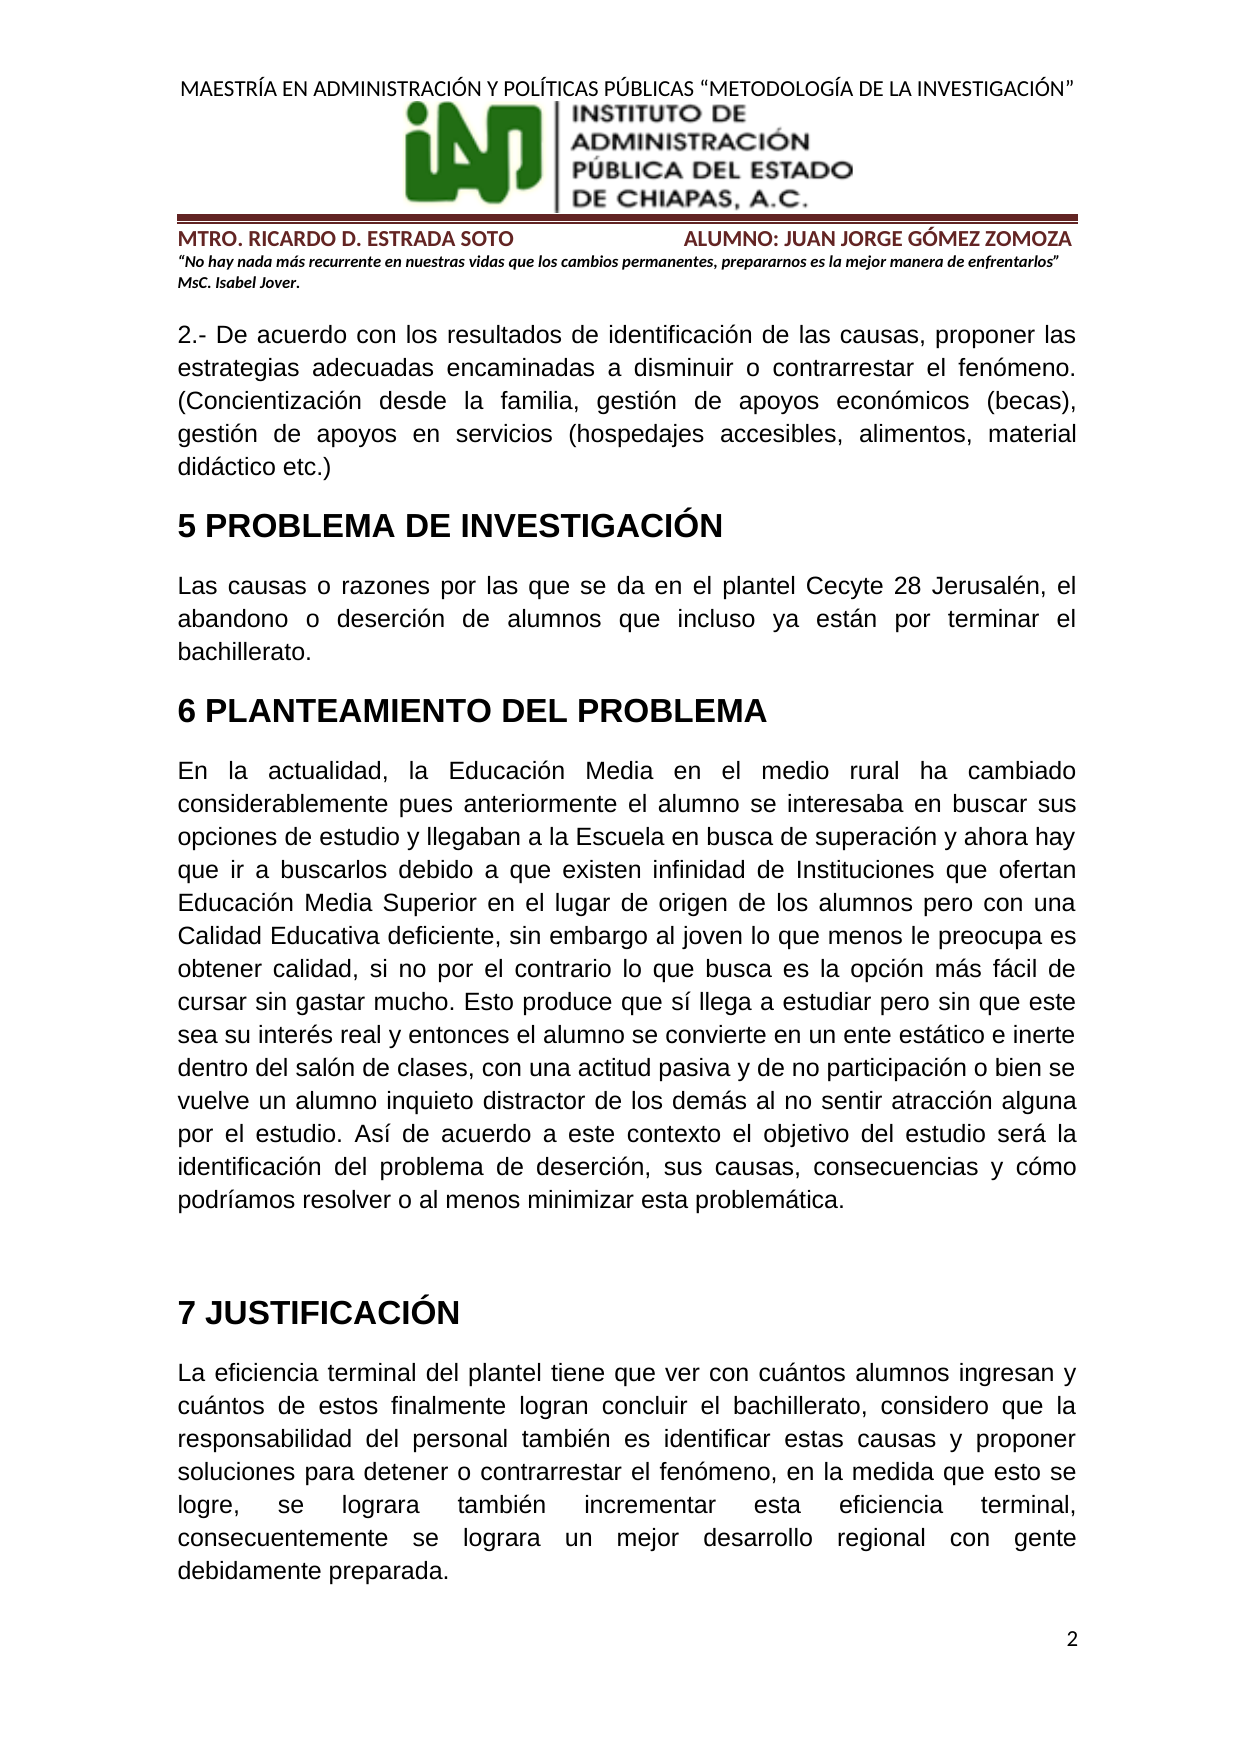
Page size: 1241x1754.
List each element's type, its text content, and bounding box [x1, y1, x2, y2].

text Las causas o razones por las que se da en el plantel Cecyte 28 Jerusalén, el abandono o deserción de alumnos que incluso ya están por terminar el bachillerato. [177, 571, 1078, 666]
text 6 PLANTEAMIENTO DEL PROBLEMA [177, 691, 1078, 729]
text La eficiencia terminal del plantel tiene que ver con cuántos alumnos ingresan y cuántos de estos finalmente logran concluir el bachillerato, considero que la responsabilidad del personal también es identificar estas causas y proponer soluciones para detener o contrarrestar el fenómeno, en la medida que esto se logre, se lograra también incrementar esta eficiencia terminal, consecuentemente se lograra un mejor desarrollo regional con gente debidamente preparada. [177, 1358, 1078, 1585]
text 5 PROBLEMA DE INVESTIGACIÓN [177, 506, 1078, 545]
picture [402, 101, 853, 213]
text 2.- De acuerdo con los resultados de identificación de las causas, proponer las estrategias adecuadas encaminadas a disminuir o contrarrestar el fenómeno. (Concientización desde la familia, gestión de apoyos económicos (becas), gestión de apoyos en servicios (hospedajes accesibles, alimentos, material didáctico etc.) [177, 320, 1078, 481]
text En la actualidad, la Educación Media en el medio rural ha cambiado considerablemente pues anteriormente el alumno se interesaba en buscar sus opciones de estudio y llegaban a la Escuela en busca de superación y ahora hay que ir a buscarlos debido a que existen infinidad de Instituciones que ofertan Educación Media Superior en el lugar de origen de los alumnos pero con una Calidad Educativa deficiente, sin embargo al joven lo que menos le preocupa es obtener calidad, si no por el contrario lo que busca es la opción más fácil de cursar sin gastar mucho. Esto produce que sí llega a estudiar pero sin que este sea su interés real y entonces el alumno se convierte en un ente estático e inerte dentro del salón de clases, con una actitud pasiva y de no participación o bien se vuelve un alumno inquieto distractor de los demás al no sentir atracción alguna por el estudio. Así de acuerdo a este contexto el objetivo del estudio será la identificación del problema de deserción, sus causas, consecuencias y cómo podríamos resolver o al menos minimizar esta problemática. [177, 756, 1078, 1214]
text 7 JUSTIFICACIÓN [177, 1293, 1078, 1332]
